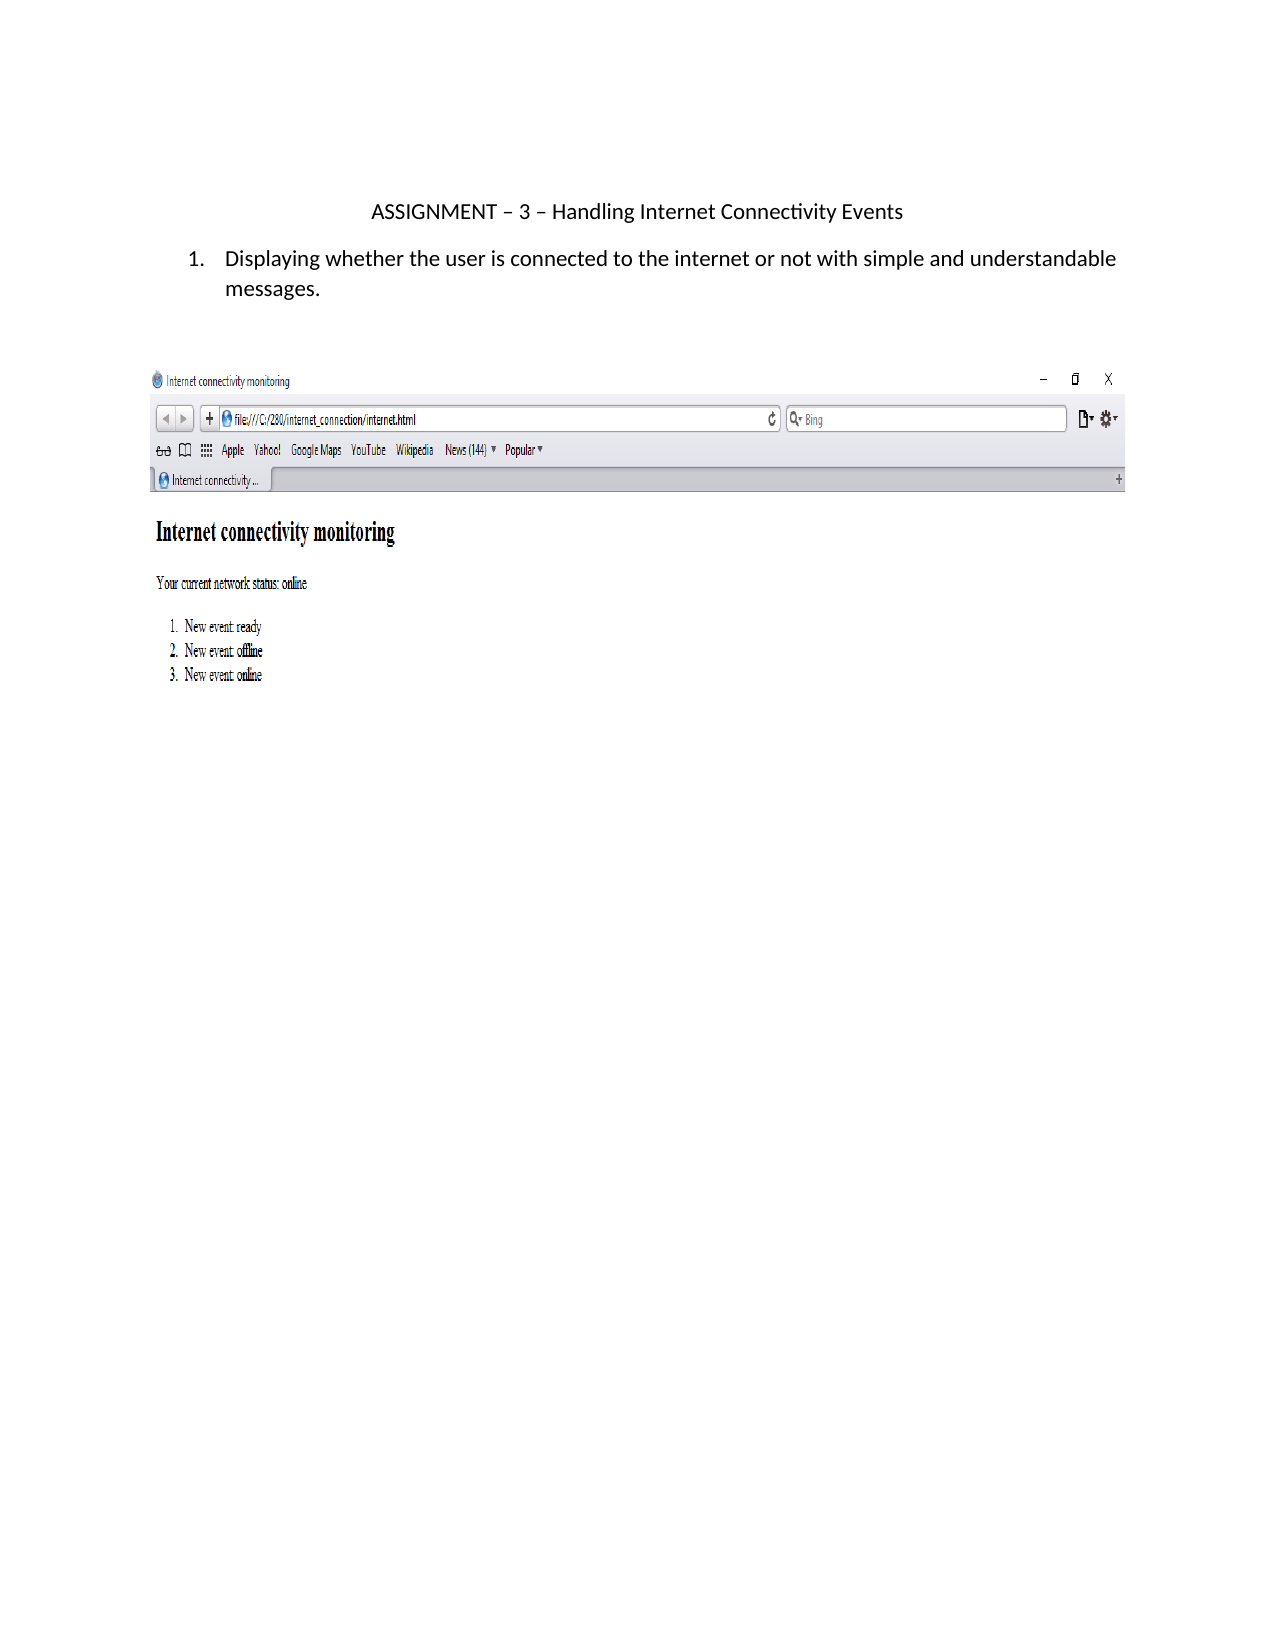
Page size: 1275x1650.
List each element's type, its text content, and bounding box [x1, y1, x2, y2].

text ASSIGNMENT – 3 – Handling Internet Connectivity Events [150, 197, 1125, 225]
list Displaying whether the user is connected to the internet or not with simple and understandable messages. [187, 244, 1125, 302]
picture [150, 367, 1125, 831]
